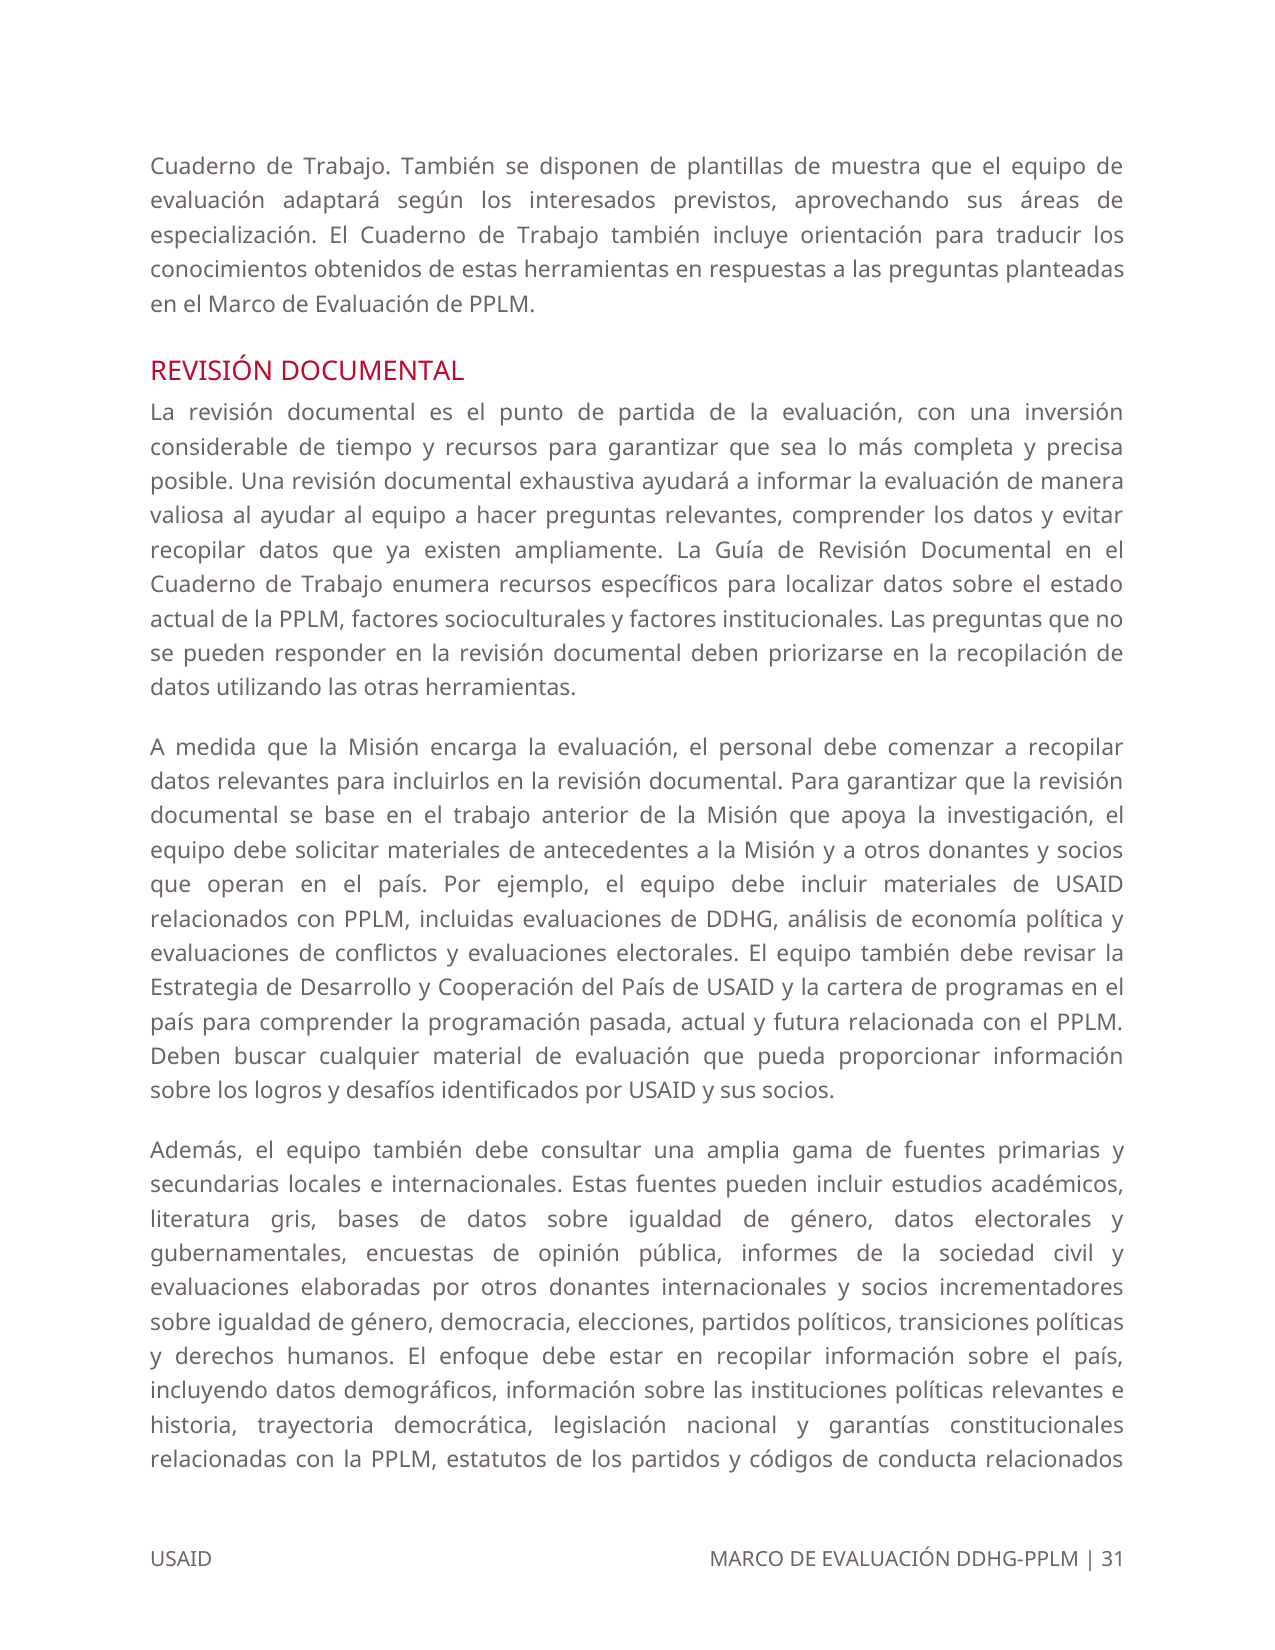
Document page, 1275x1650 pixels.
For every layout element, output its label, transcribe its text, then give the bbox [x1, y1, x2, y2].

text La revisión documental es el punto de partida de la evaluación, con una inversión considerable de tiempo y recursos para garantizar que sea lo más completa y precisa posible. Una revisión documental exhaustiva ayudará a informar la evaluación de manera valiosa al ayudar al equipo a hacer preguntas relevantes, comprender los datos y evitar recopilar datos que ya existen ampliamente. La Guía de Revisión Documental en el Cuaderno de Trabajo enumera recursos específicos para localizar datos sobre el estado actual de la PPLM, factores socioculturales y factores institucionales. Las preguntas que no se pueden responder en la revisión documental deben priorizarse en la recopilación de datos utilizando las otras herramientas. [150, 396, 1125, 702]
text A medida que la Misión encarga la evaluación, el personal debe comenzar a recopilar datos relevantes para incluirlos en la revisión documental. Para garantizar que la revisión documental se base en el trabajo anterior de la Misión que apoya la investigación, el equipo debe solicitar materiales de antecedentes a la Misión y a otros donantes y socios que operan en el país. Por ejemplo, el equipo debe incluir materiales de USAID relacionados con PPLM, incluidas evaluaciones de DDHG, análisis de economía política y evaluaciones de conflictos y evaluaciones electorales. El equipo también debe revisar la Estrategia de Desarrollo y Cooperación del País de USAID y la cartera de programas en el país para comprender la programación pasada, actual y futura relacionada con el PPLM. Deben buscar cualquier material de evaluación que pueda proporcionar información sobre los logros y desafíos identificados por USAID y sus socios. [150, 731, 1125, 1106]
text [150, 150, 1125, 319]
subtitle REVISIÓN DOCUMENTAL [150, 351, 1125, 388]
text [150, 1134, 1125, 1474]
